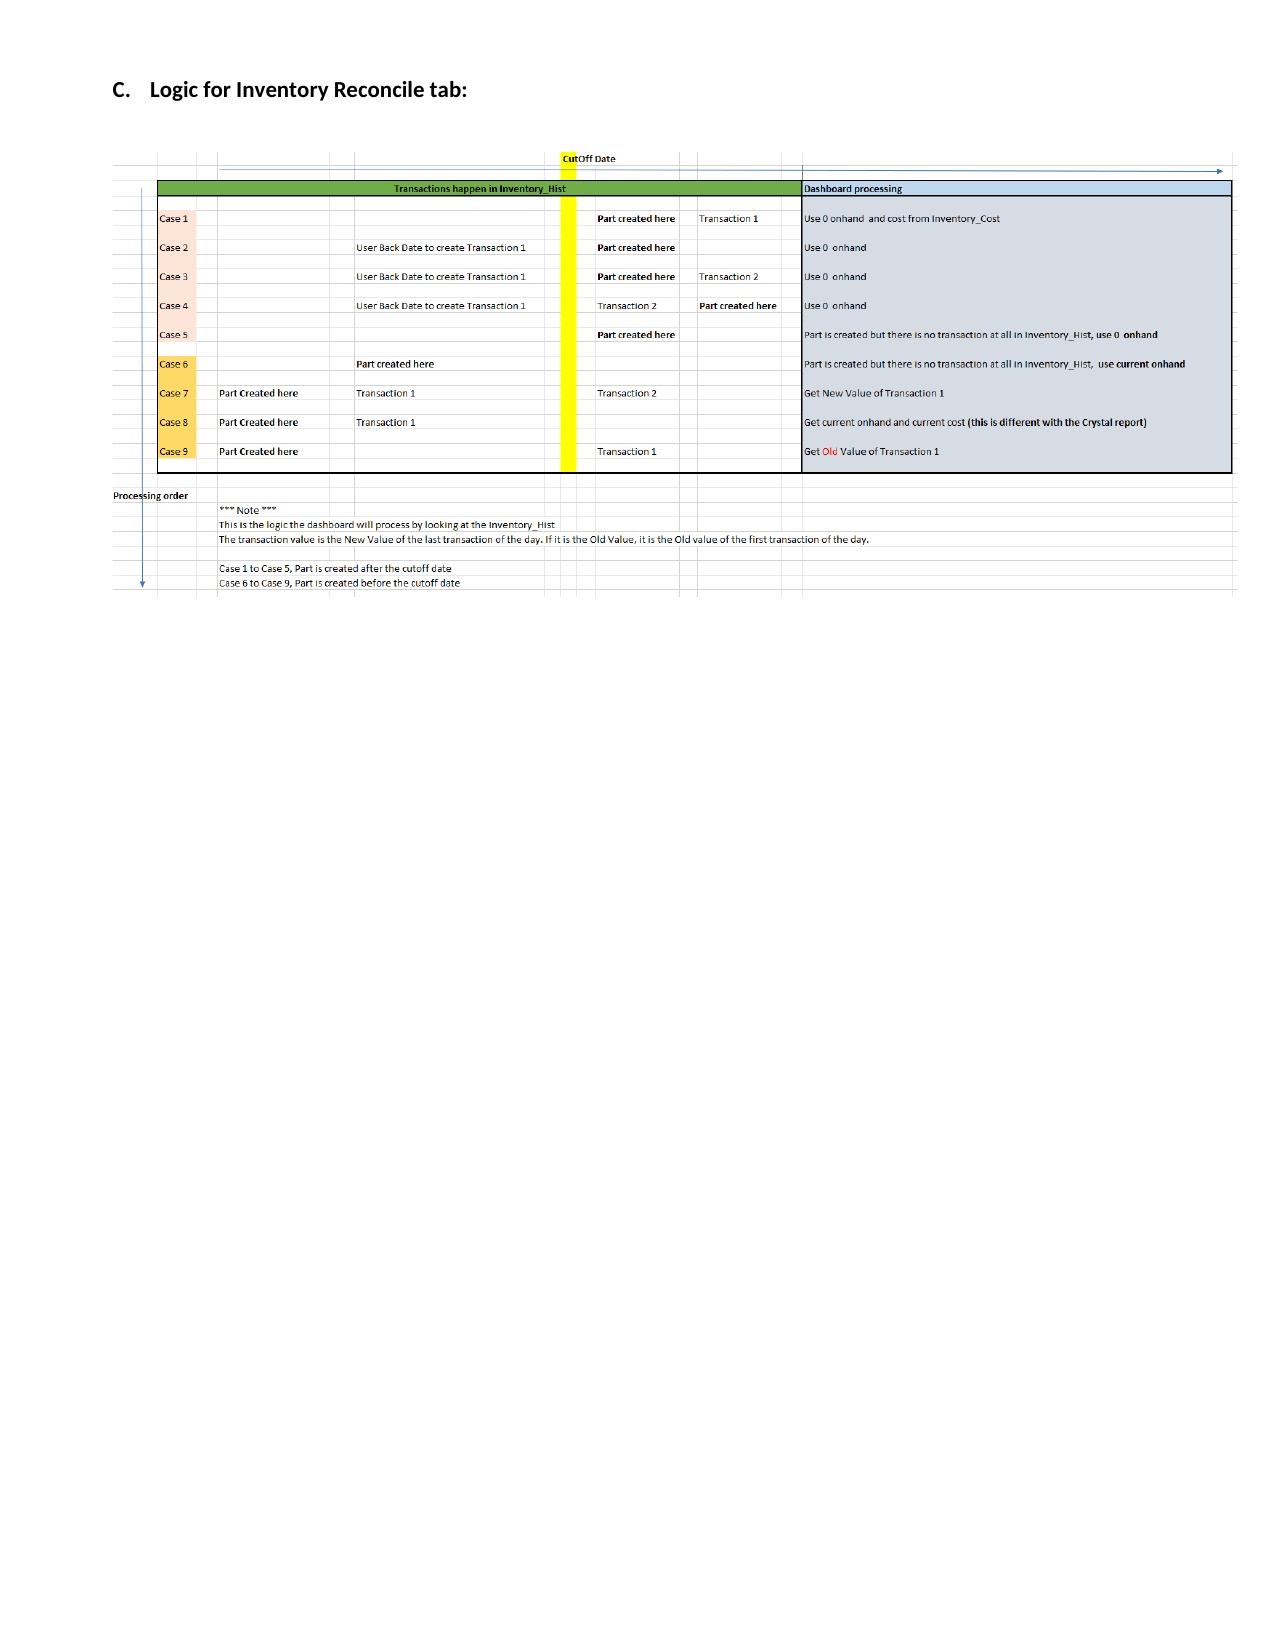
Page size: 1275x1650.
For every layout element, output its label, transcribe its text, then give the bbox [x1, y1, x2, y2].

list Logic for Inventory Reconcile tab: [112, 75, 1200, 103]
picture [112, 152, 1238, 597]
